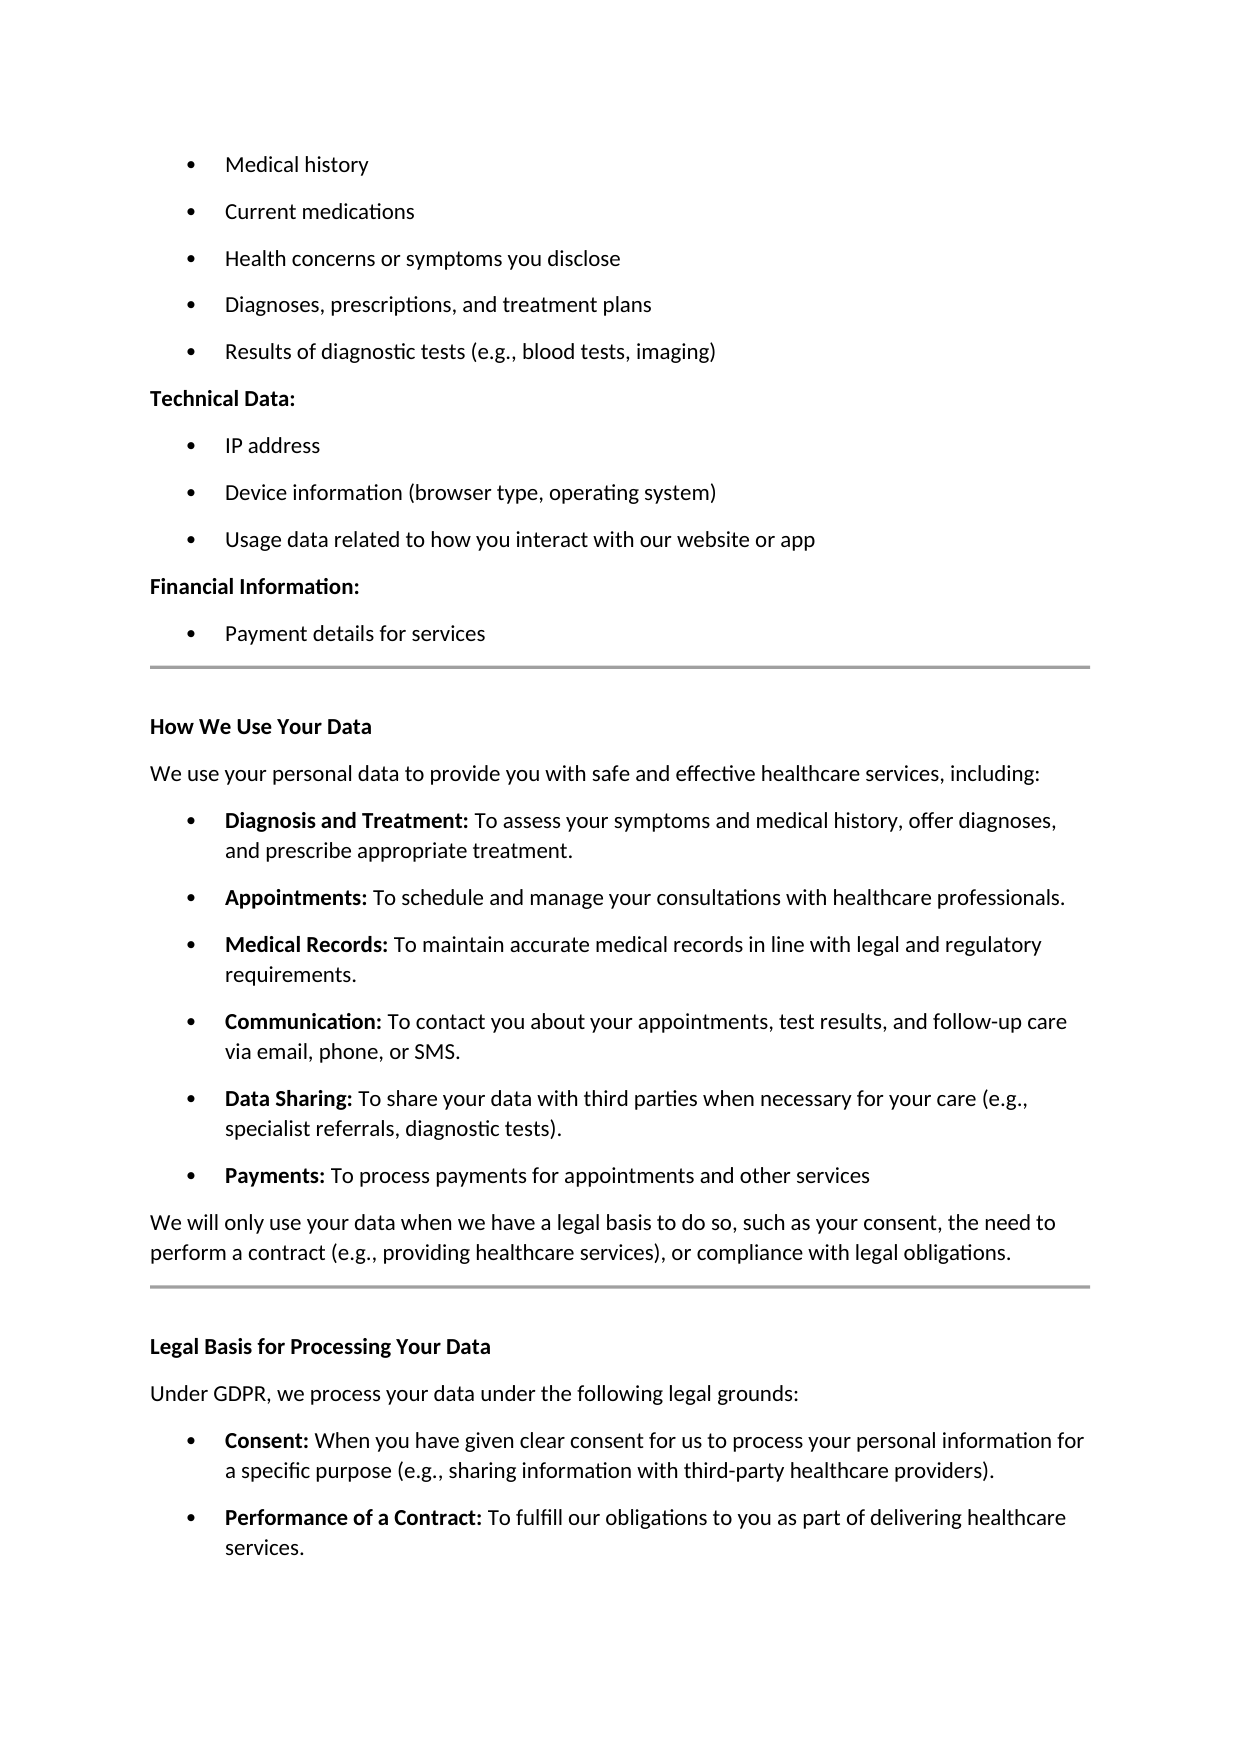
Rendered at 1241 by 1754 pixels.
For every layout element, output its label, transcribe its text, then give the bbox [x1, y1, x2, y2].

text Under GDPR, we process your data under the following legal grounds: [150, 1379, 1090, 1407]
list Health concerns or symptoms you disclose [187, 244, 1090, 272]
list Medical history [187, 150, 1090, 178]
list Consent: When you have given clear consent for us to process your personal information for a specific purpose (e.g., sharing information with third-party healthcare providers). [187, 1426, 1090, 1484]
list Current medications [187, 197, 1090, 225]
list Results of diagnostic tests (e.g., blood tests, imaging) [187, 337, 1090, 366]
list Data Sharing: To share your data with third parties when necessary for your care (e.g., specialist referrals, diagnostic tests). [187, 1084, 1090, 1143]
text Financial Information: [150, 572, 1090, 600]
list Appointments: To schedule and manage your consultations with healthcare professionals. [187, 883, 1090, 911]
list Medical Records: To maintain accurate medical records in line with legal and regulatory requirements. [187, 930, 1090, 988]
list Diagnoses, prescriptions, and treatment plans [187, 291, 1090, 319]
text We use your personal data to provide you with safe and effective healthcare services, including: [150, 759, 1090, 787]
list Communication: To contact you about your appointments, test results, and follow-up care via email, phone, or SMS. [187, 1007, 1090, 1066]
list Payment details for services [187, 619, 1090, 647]
list IP address [187, 431, 1090, 459]
list Performance of a Contract: To fulfill our obligations to you as part of delivering healthcare services. [187, 1503, 1090, 1561]
list Diagnosis and Treatment: To assess your symptoms and medical history, offer diagnoses, and prescribe appropriate treatment. [187, 806, 1090, 864]
text Technical Data: [150, 384, 1090, 412]
list Usage data related to how you interact with our website or app [187, 525, 1090, 553]
text We will only use your data when we have a legal basis to do so, such as your consent, the need to perform a contract (e.g., providing healthcare services), or compliance with legal obligations. [150, 1208, 1090, 1267]
list Payments: To process payments for appointments and other services [187, 1161, 1090, 1189]
text Legal Basis for Processing Your Data [150, 1332, 1090, 1360]
text How We Use Your Data [150, 712, 1090, 741]
list Device information (browser type, operating system) [187, 478, 1090, 506]
